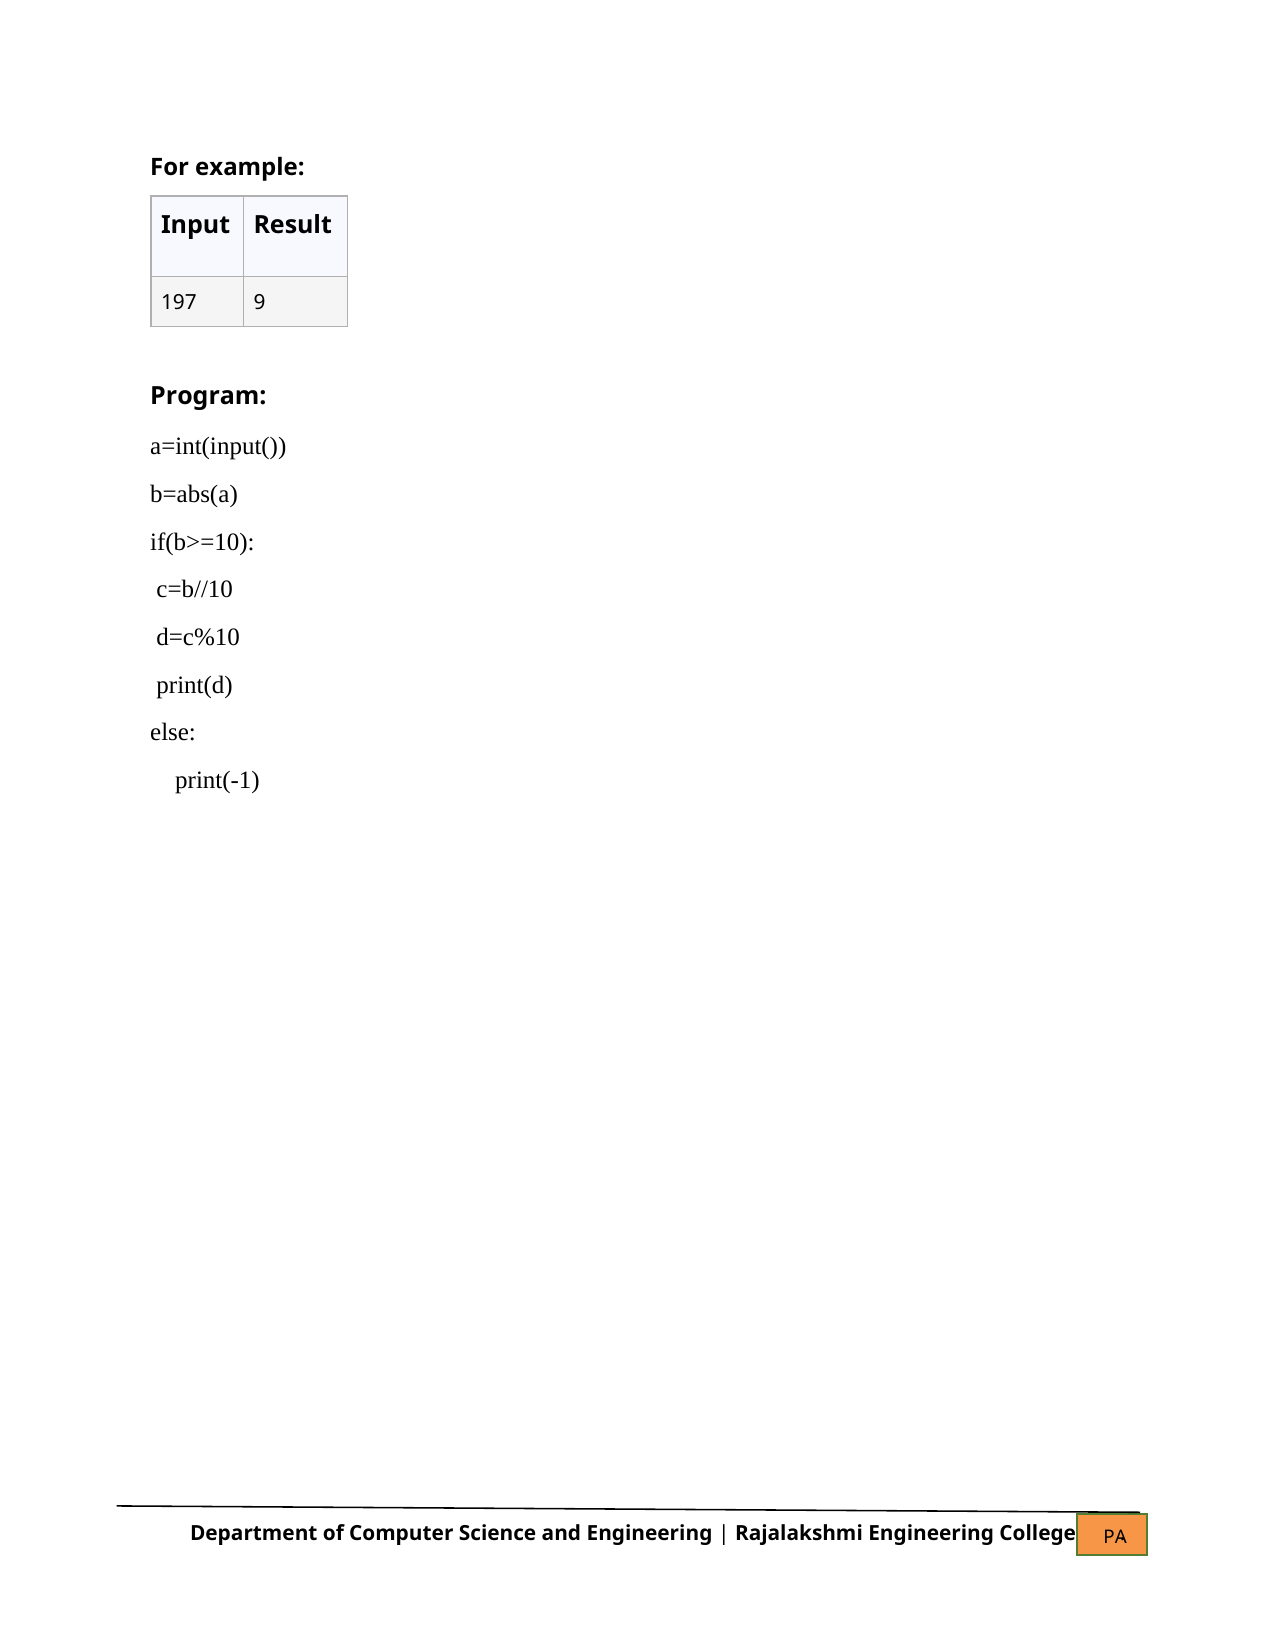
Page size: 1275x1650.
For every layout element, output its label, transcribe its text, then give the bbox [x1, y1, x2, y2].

text c=b//10 [150, 574, 1125, 603]
text For example: [150, 150, 1125, 183]
text print(d) [150, 670, 1125, 698]
text d=c%10 [150, 622, 1125, 651]
text if(b>=10): [150, 527, 1125, 555]
text a=int(input()) [150, 431, 1125, 460]
text Program: [150, 378, 1125, 412]
text b=abs(a) [150, 479, 1125, 508]
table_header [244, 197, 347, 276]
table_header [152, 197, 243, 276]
text print(-1) [150, 765, 1125, 794]
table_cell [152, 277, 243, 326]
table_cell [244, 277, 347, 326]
text else: [150, 717, 1125, 746]
